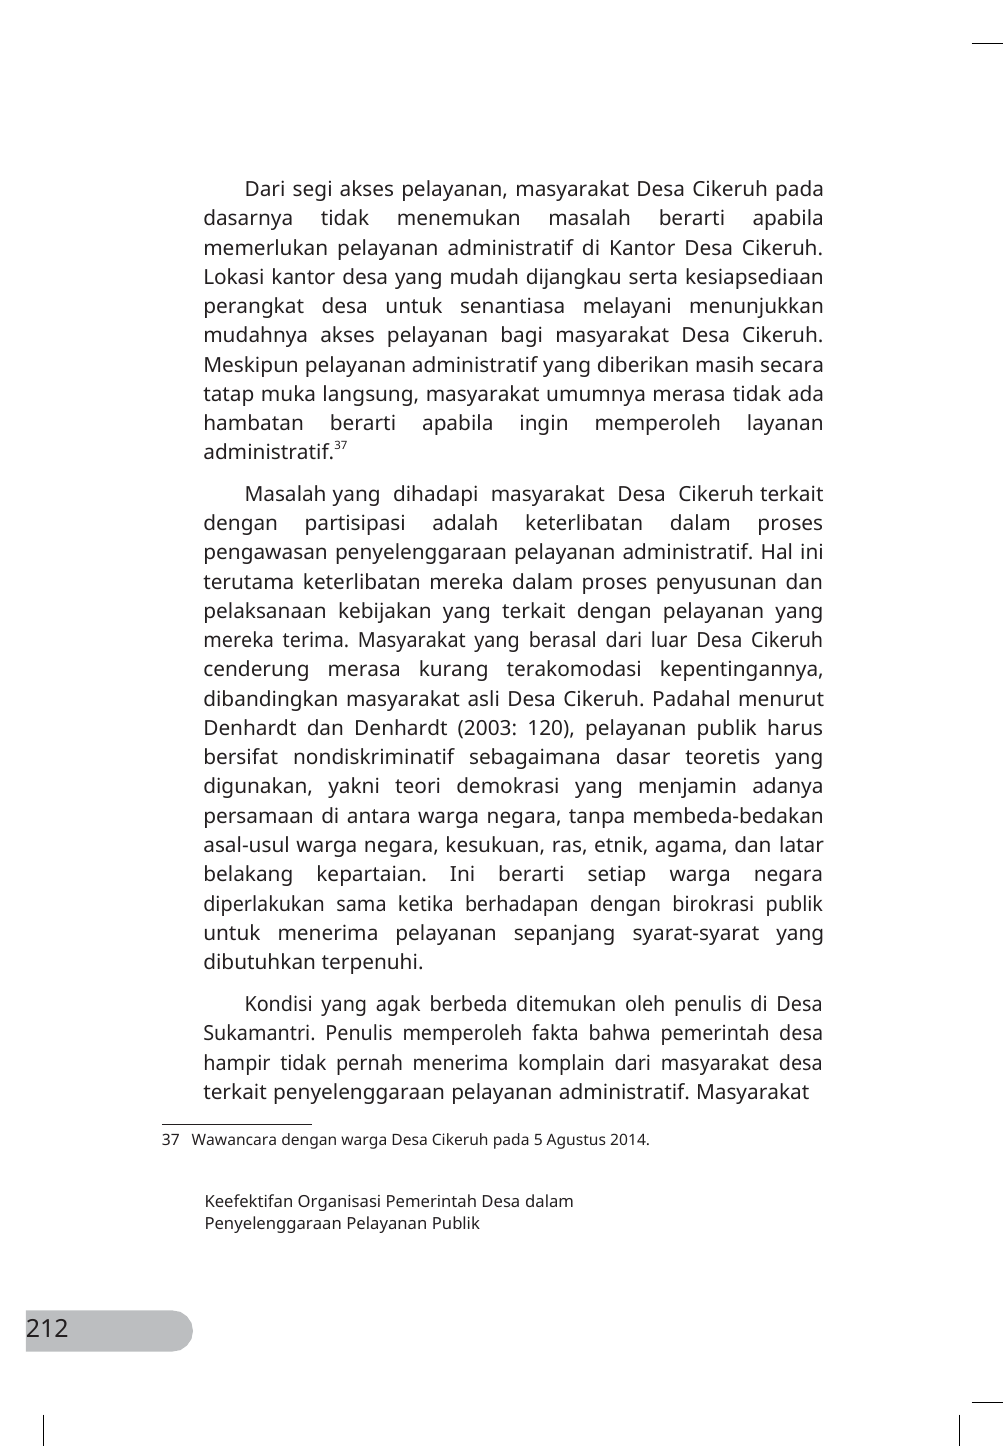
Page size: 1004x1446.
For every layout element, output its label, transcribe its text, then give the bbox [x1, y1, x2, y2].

text Dari segi akses pelayanan, masyarakat Desa Cikeruh pada dasarnya tidak menemukan masalah berarti apabila memerlukan pelayanan administratif di Kantor Desa Cikeruh. Lokasi kantor desa yang mudah dijangkau serta kesiapsediaan perangkat desa untuk senantiasa melayani menunjukkan mudahnya akses pelayanan bagi masyarakat Desa Cikeruh. Meskipun pelayanan administratif yang diberikan masih secara tatap muka langsung, masyarakat umumnya merasa tidak ada hambatan berarti apabila ingin memperoleh layanan administratif.37 [203, 174, 824, 466]
text Keefektifan Organisasi Pemerintah Desa dalam Penyelenggaraan Pelayanan Publik [204, 1189, 580, 1234]
text Kondisi yang agak berbeda ditemukan oleh penulis di Desa Sukamantri. Penulis memperoleh fakta bahwa pemerintah desa hampir tidak pernah menerima komplain dari masyarakat desa terkait penyelenggaraan pelayanan administratif. Masyarakat [203, 989, 824, 1105]
list Wawancara dengan warga Desa Cikeruh pada 5 Agustus 2014. [162, 1121, 863, 1149]
text Masalah yang dihadapi masyarakat Desa Cikeruh terkait dengan partisipasi adalah keterlibatan dalam proses pengawasan penyelenggaraan pelayanan administratif. Hal ini terutama keterlibatan mereka dalam proses penyusunan dan pelaksanaan kebijakan yang terkait dengan pelayanan yang mereka terima. Masyarakat yang berasal dari luar Desa Cikeruh cenderung merasa kurang terakomodasi kepentingannya, dibandingkan masyarakat asli Desa Cikeruh. Padahal menurut Denhardt dan Denhardt (2003: 120), pelayanan publik harus bersifat nondiskriminatif sebagaimana dasar teoretis yang digunakan, yakni teori demokrasi yang menjamin adanya persamaan di antara warga negara, tanpa membeda-bedakan asal-usul warga negara, kesukuan, ras, etnik, agama, dan latar belakang kepartaian. Ini berarti setiap warga negara diperlakukan sama ketika berhadapan dengan birokrasi publik untuk menerima pelayanan sepanjang syarat-syarat yang dibutuhkan terpenuhi. [203, 479, 824, 976]
